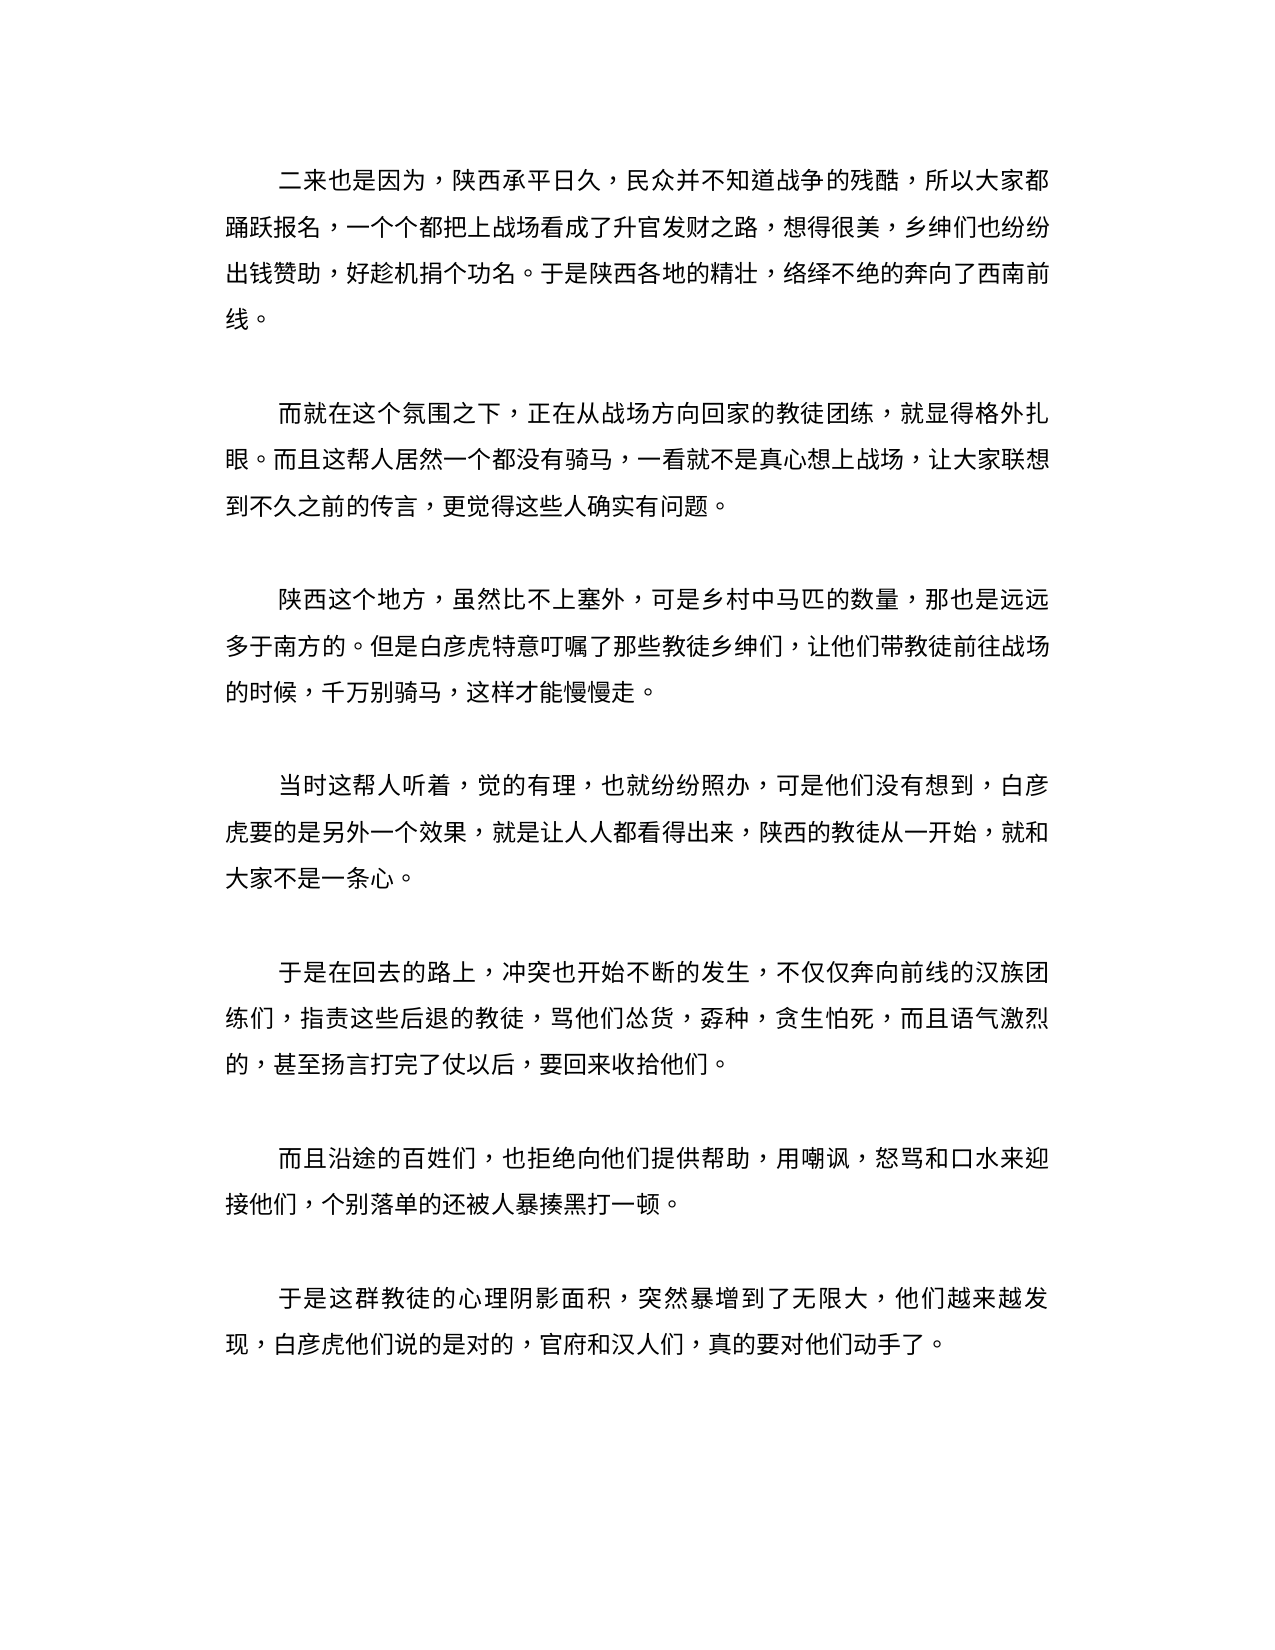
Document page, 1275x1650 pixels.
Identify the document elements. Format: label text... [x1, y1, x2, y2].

text 于是这群教徒的心理阴影面积，突然暴增到了无限大，他们越来越发现，白彦虎他们说的是对的，官府和汉人们，真的要对他们动手了。 [225, 1267, 1050, 1360]
text 而且沿途的百姓们，也拒绝向他们提供帮助，用嘲讽，怒骂和口水来迎接他们，个别落单的还被人暴揍黑打一顿。 [225, 1128, 1050, 1221]
text 于是在回去的路上，冲突也开始不断的发生，不仅仅奔向前线的汉族团练们，指责这些后退的教徒，骂他们怂货，孬种，贪生怕死，而且语气激烈的，甚至扬言打完了仗以后，要回来收拾他们。 [225, 941, 1050, 1081]
text 而就在这个氛围之下，正在从战场方向回家的教徒团练，就显得格外扎眼。而且这帮人居然一个都没有骑马，一看就不是真心想上战场，让大家联想到不久之前的传言，更觉得这些人确实有问题。 [225, 383, 1050, 522]
text 二来也是因为，陕西承平日久，民众并不知道战争的残酷，所以大家都踊跃报名，一个个都把上战场看成了升官发财之路，想得很美，乡绅们也纷纷出钱赞助，好趁机捐个功名。于是陕西各地的精壮，络绎不绝的奔向了西南前线。 [225, 150, 1050, 336]
text 当时这帮人听着，觉的有理，也就纷纷照办，可是他们没有想到，白彦虎要的是另外一个效果，就是让人人都看得出来，陕西的教徒从一开始，就和大家不是一条心。 [225, 755, 1050, 894]
text 陕西这个地方，虽然比不上塞外，可是乡村中马匹的数量，那也是远远多于南方的。但是白彦虎特意叮嘱了那些教徒乡绅们，让他们带教徒前往战场的时候，千万别骑马，这样才能慢慢走。 [225, 569, 1050, 708]
